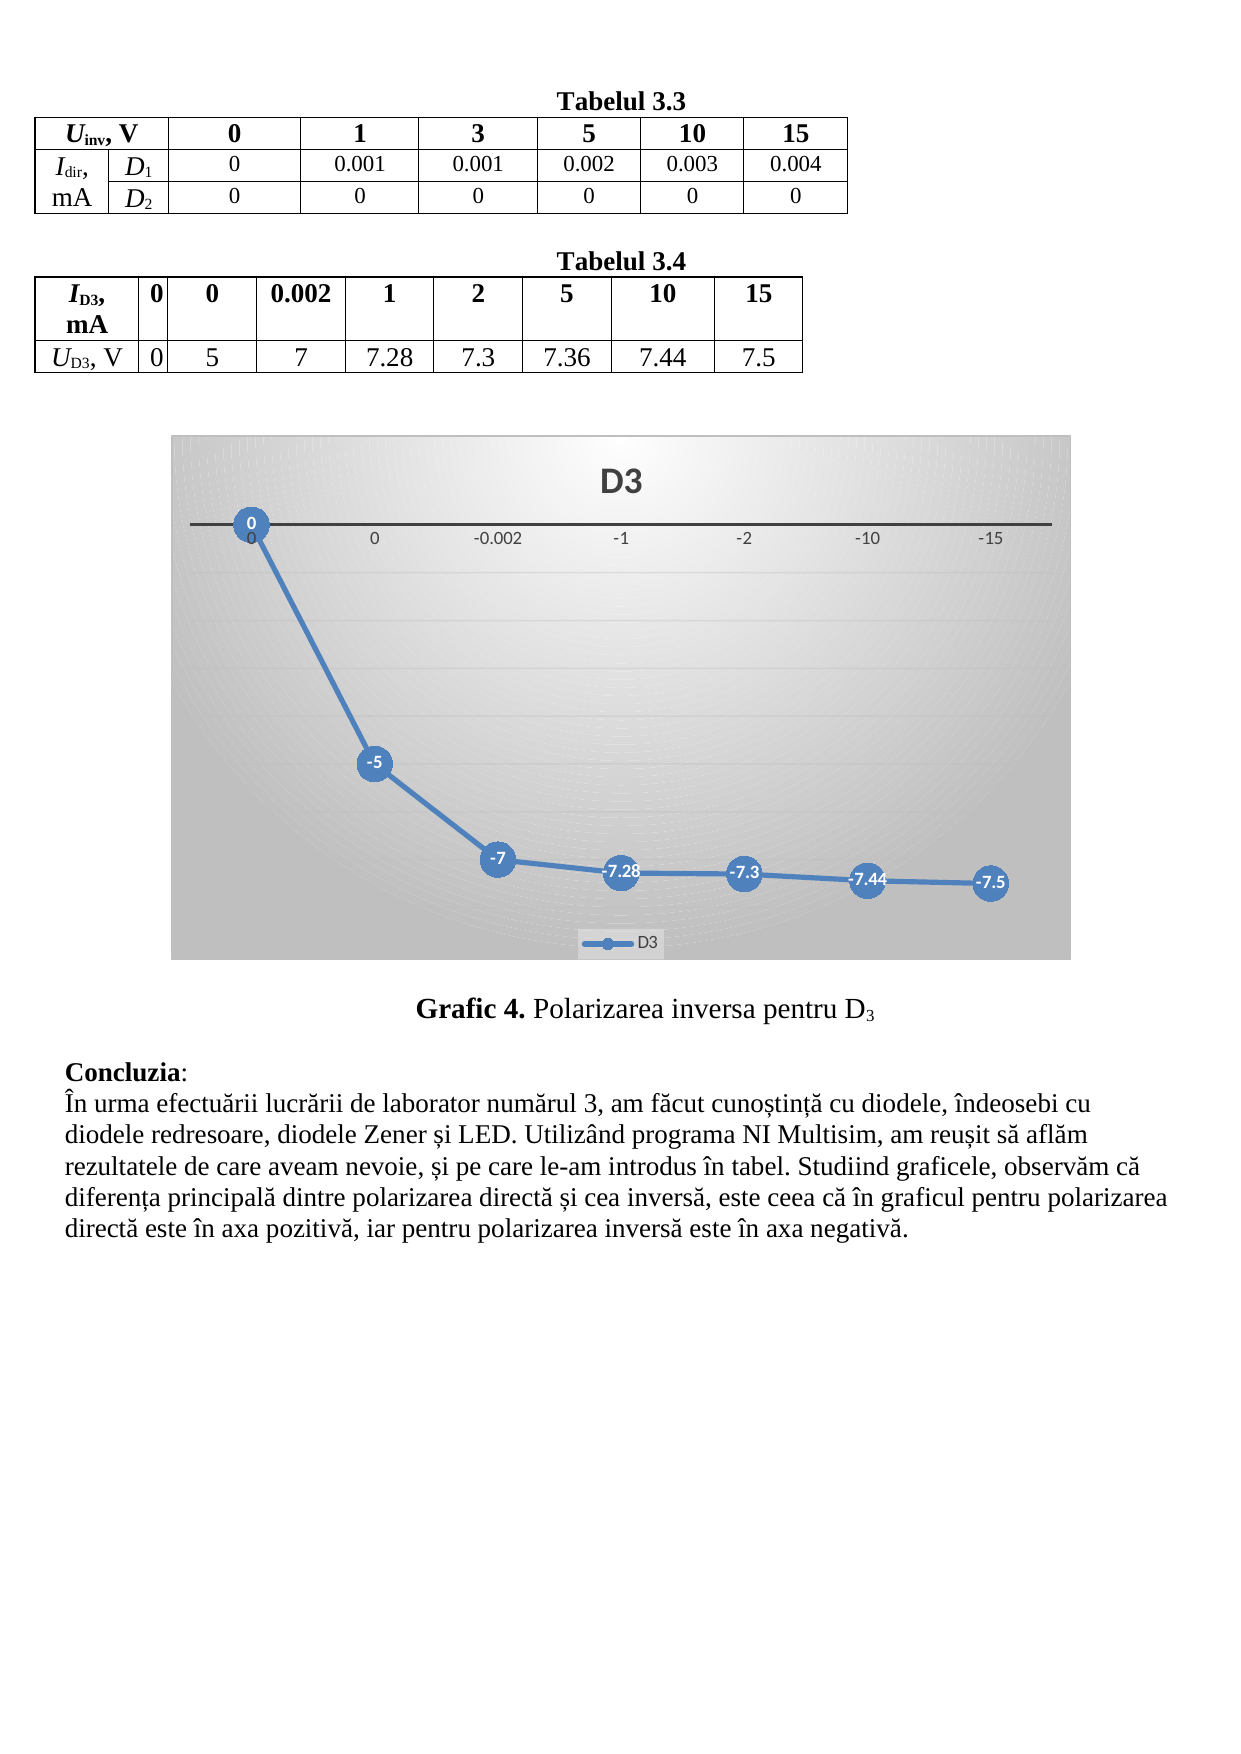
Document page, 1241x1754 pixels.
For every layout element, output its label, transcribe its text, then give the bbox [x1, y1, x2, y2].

table_header 10 [641, 118, 743, 149]
table_header 1 [346, 278, 433, 340]
table_cell 0.001 [419, 150, 537, 181]
table_header 15 [744, 118, 847, 149]
table_cell 0 [169, 150, 300, 181]
table_cell 7.28 [346, 341, 433, 372]
table_cell 0.001 [301, 150, 418, 181]
table_cell 0.002 [538, 150, 640, 181]
table_header 0.002 [257, 278, 345, 340]
table_header Uinv, V [36, 118, 168, 149]
text În urma efectuării lucrării de laborator numărul 3, am făcut cunoștință cu diodele, îndeosebi cu diodele redresoare, diodele Zener și LED. Utilizând programa NI Multisim, am reușit să aflăm rezultatele de care aveam nevoie, și pe care le-am introdus în tabel. Studiind graficele, observăm că diferența principală dintre polarizarea directă și cea inversă, este ceea că în graficul pentru polarizarea directă este în axa pozitivă, iar pentru polarizarea inversă este în axa negativă. [64, 1087, 1178, 1243]
table_cell 0.003 [641, 150, 743, 181]
table_cell 7.36 [523, 341, 611, 372]
table_cell 0.004 [744, 150, 847, 181]
table_cell 0 [169, 182, 300, 213]
table_cell 0 [538, 182, 640, 213]
text Concluzia: [64, 1056, 1178, 1087]
table_cell 7.5 [715, 341, 802, 372]
table_header 10 [612, 278, 714, 340]
table_header 1 [301, 118, 418, 149]
table_header 5 [523, 278, 611, 340]
table_header 0 [139, 278, 167, 340]
table_cell 0 [301, 182, 418, 213]
table_header 3 [419, 118, 537, 149]
table_header 5 [538, 118, 640, 149]
table_header 2 [434, 278, 522, 340]
text Grafic 4. Polarizarea inversa pentru D3 [112, 991, 1178, 1025]
table_cell UD3, V [36, 341, 138, 372]
table_cell 7 [257, 341, 345, 372]
table_cell 0 [744, 182, 847, 213]
text Tabelul 3.3 [64, 85, 1178, 117]
table_header ID3, mA [36, 278, 138, 340]
table_header 0 [169, 118, 300, 149]
table_cell 0 [641, 182, 743, 213]
table_cell 7.44 [612, 341, 714, 372]
table_header 0 [168, 278, 256, 340]
table_cell 5 [168, 341, 256, 372]
text Tabelul 3.4 [64, 245, 1178, 276]
table_header 15 [715, 278, 802, 340]
table_cell 7.3 [434, 341, 522, 372]
table_cell Idir, mA [36, 150, 108, 213]
table_cell 0 [139, 341, 167, 372]
table_cell D2 [109, 182, 168, 213]
table_cell 0 [419, 182, 537, 213]
table_cell D1 [109, 150, 168, 181]
